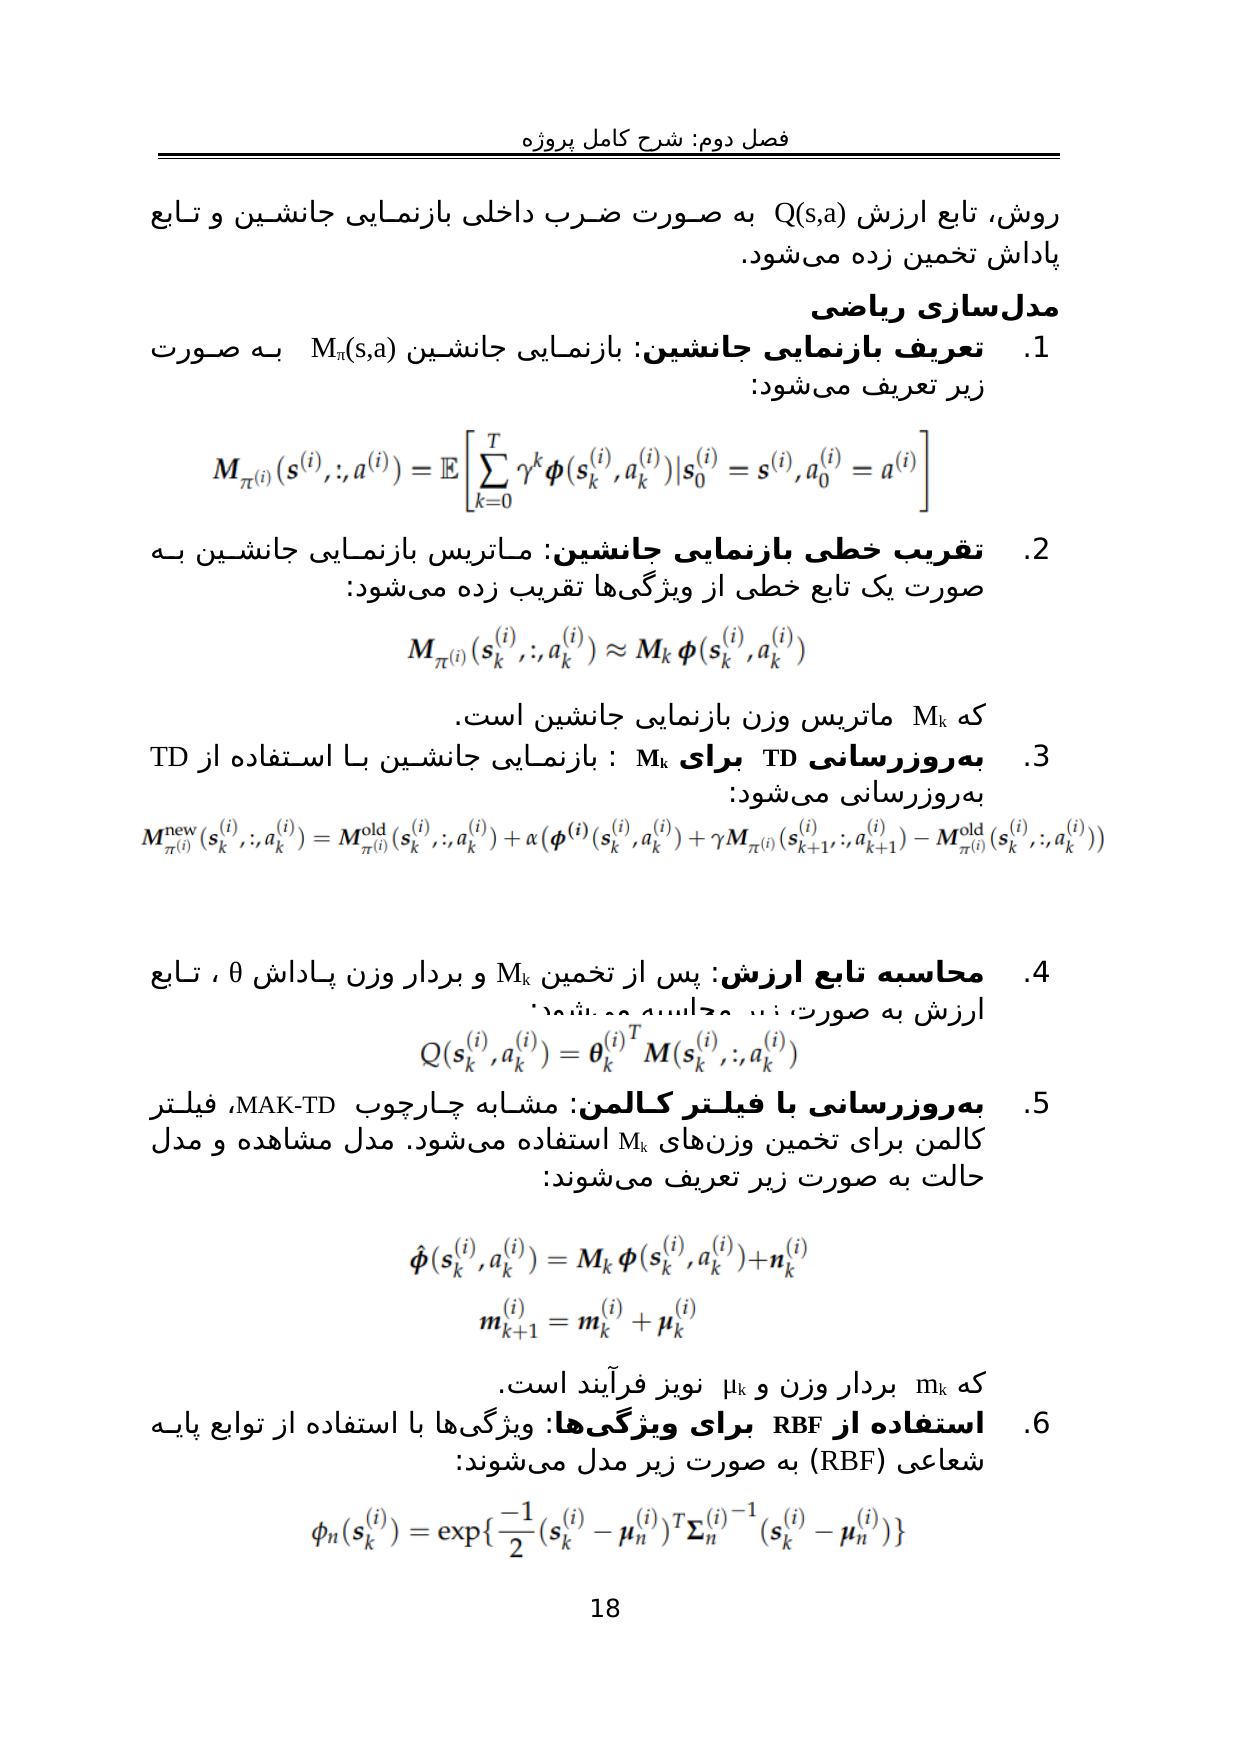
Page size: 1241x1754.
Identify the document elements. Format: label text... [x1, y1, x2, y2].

text که Mk ​ ماتریس وزن بازنمایی جانشین است. [150, 698, 986, 732]
text که mk بردار وزن و μk نویز فرآیند است. [150, 1366, 986, 1400]
list تقریب خطی بازنمایی جانشین: ماتریس بازنمایی جانشین به صورت یک تابع خطی از ویژگی‌ها تقریب زده می‌شود: [150, 532, 1023, 603]
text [150, 196, 1060, 271]
picture [133, 812, 1107, 854]
picture [410, 1015, 800, 1091]
list به‌روزرسانی با فیلتر کالمن: مشابه چارچوب MAK-TD، فیلتر کالمن برای تخمین وزن‌های Mk استفاده می‌شود. مدل مشاهده و مدل حالت به صورت زیر تعریف می‌شوند: [150, 1086, 1023, 1193]
picture [391, 1212, 819, 1348]
list تعریف بازنمایی جانشین: بازنمایی جانشین Mπ(s,a) به صورت زیر تعریف می‌شود: [150, 331, 1023, 401]
list به‌روزرسانی TD برای Mk ​: بازنمایی جانشین با استفاده از TD به‌روزرسانی می‌شود: [150, 739, 1023, 810]
picture [200, 420, 934, 527]
picture [404, 622, 806, 680]
list استفاده از RBF برای ویژگی‌ها: ویژگی‌ها با استفاده از توابع پایه شعاعی (RBF) به صورت زیر مدل می‌شوند: [150, 1407, 1023, 1478]
list محاسبه تابع ارزش: پس از تخمین Mk و بردار وزن پاداش θ ، تابع ارزش به صورت زیر محاسبه می‌شود: [150, 956, 1023, 1026]
text مدل‌سازی ریاضی [150, 290, 1060, 324]
picture [302, 1497, 908, 1570]
